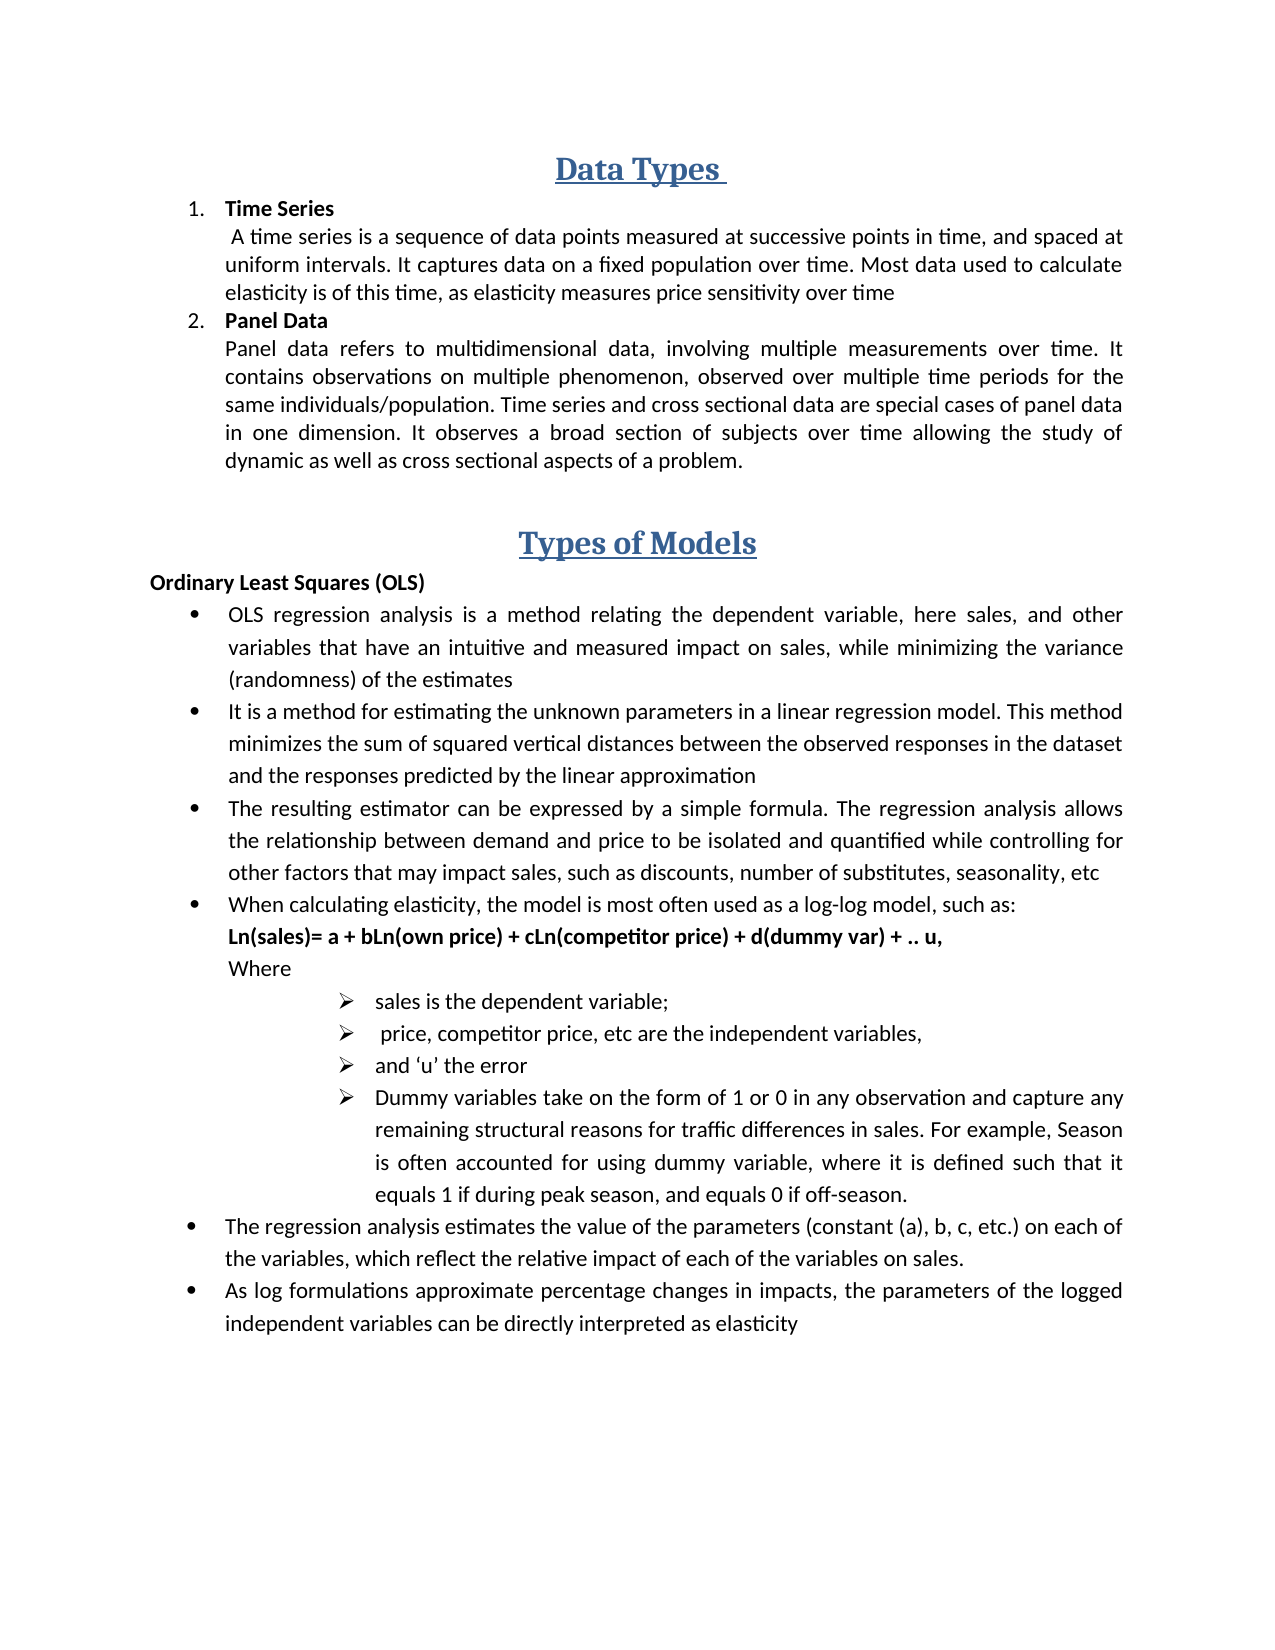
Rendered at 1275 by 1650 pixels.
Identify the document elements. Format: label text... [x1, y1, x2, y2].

subtitle The regression analysis estimates the value of the parameters (constant (a), b, c, etc.) on each of the variables, which reflect the relative impact of each of the variables on sales. [187, 1212, 1125, 1272]
subtitle price, competitor price, etc are the independent variables, [337, 1019, 1125, 1047]
subtitle Ln(sales)= a + bLn(own price) + cLn(competitor price) + d(dummy var) + .. u, [228, 922, 1125, 950]
subtitle Time Series [187, 194, 1125, 222]
subtitle Panel Data [187, 306, 1125, 334]
subtitle Panel data refers to multidimensional data, involving multiple measurements over time. It contains observations on multiple phenomenon, observed over multiple time periods for the same individuals/population. Time series and cross sectional data are special cases of panel data in one dimension. It observes a broad section of subjects over time allowing the study of dynamic as well as cross sectional aspects of a problem. [225, 334, 1125, 474]
subtitle A time series is a sequence of data points measured at successive points in time, and spaced at uniform intervals. It captures data on a fixed population over time. Most data used to calculate elasticity is of this time, as elasticity measures price sensitivity over time [225, 222, 1125, 306]
subtitle and ‘u’ the error [337, 1051, 1125, 1079]
subtitle As log formulations approximate percentage changes in impacts, the parameters of the logged independent variables can be directly interpreted as elasticity [187, 1276, 1125, 1337]
subtitle Ordinary Least Squares (OLS) [150, 568, 1125, 596]
subtitle Where [228, 954, 1125, 983]
subtitle OLS regression analysis is a method relating the dependent variable, here sales, and other variables that have an intuitive and measured impact on sales, while minimizing the variance (randomness) of the estimates [191, 601, 1125, 693]
subtitle It is a method for estimating the unknown parameters in a linear regression model. This method minimizes the sum of squared vertical distances between the observed responses in the dataset and the responses predicted by the linear approximation [191, 697, 1125, 789]
subtitle sales is the dependent variable; [337, 987, 1125, 1015]
subtitle Data Types [150, 150, 1125, 188]
subtitle The resulting estimator can be expressed by a simple formula. The regression analysis allows the relationship between demand and price to be isolated and quantified while controlling for other factors that may impact sales, such as discounts, number of substitutes, seasonality, etc [191, 794, 1125, 886]
subtitle When calculating elasticity, the model is most often used as a log-log model, such as: [191, 890, 1125, 918]
subtitle Types of Models [150, 524, 1125, 563]
subtitle Dummy variables take on the form of 1 or 0 in any observation and capture any remaining structural reasons for traffic differences in sales. For example, Season is often accounted for using dummy variable, where it is defined such that it equals 1 if during peak season, and equals 0 if off-season. [337, 1083, 1125, 1208]
